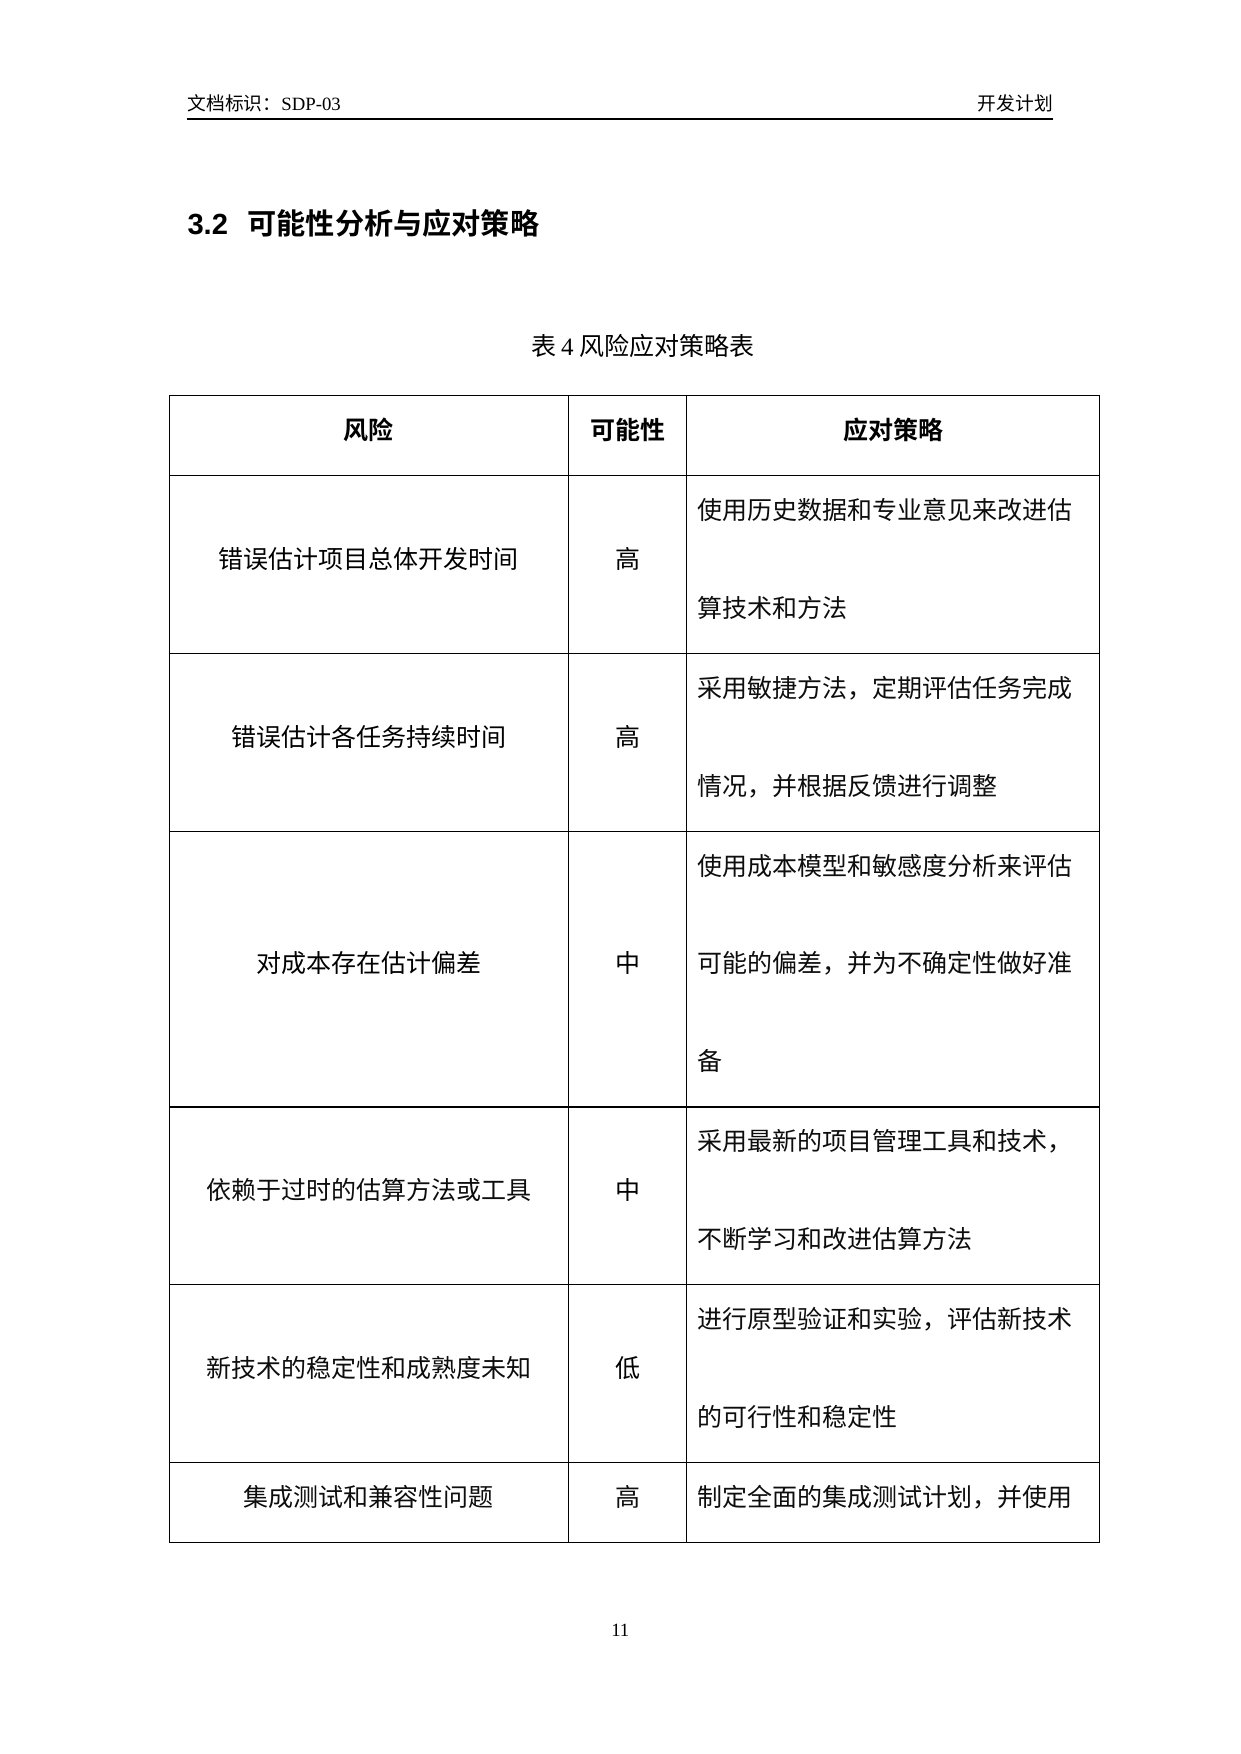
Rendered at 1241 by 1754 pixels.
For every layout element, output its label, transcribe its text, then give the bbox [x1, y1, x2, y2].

table_cell 中 [569, 832, 686, 1106]
table_cell 使用历史数据和专业意见来改进估算技术和方法 [687, 476, 1099, 653]
table_cell 依赖于过时的估算方法或工具 [170, 1108, 568, 1284]
table_cell 中 [569, 1108, 686, 1284]
table_header 应对策略 [687, 396, 1099, 475]
table_header 风险 [170, 396, 568, 475]
table_cell 采用敏捷方法，定期评估任务完成情况，并根据反馈进行调整 [687, 654, 1099, 831]
table_cell 新技术的稳定性和成熟度未知 [170, 1285, 568, 1462]
table_cell 集成测试和兼容性问题 [170, 1463, 568, 1542]
table_cell 低 [569, 1285, 686, 1462]
table_cell 使用成本模型和敏感度分析来评估可能的偏差，并为不确定性做好准备 [687, 832, 1099, 1106]
table_cell 高 [569, 654, 686, 831]
table_header 可能性 [569, 396, 686, 475]
table_cell 错误估计项目总体开发时间 [170, 476, 568, 653]
table_cell 高 [569, 476, 686, 653]
table_cell 采用最新的项目管理工具和技术，不断学习和改进估算方法 [687, 1108, 1099, 1284]
table_cell 错误估计各任务持续时间 [170, 654, 568, 831]
table_cell 对成本存在估计偏差 [170, 832, 568, 1106]
table_cell 进行原型验证和实验，评估新技术的可行性和稳定性 [687, 1285, 1099, 1462]
text 表4 风险应对策略表 [232, 312, 1053, 377]
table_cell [687, 1463, 1099, 1542]
subtitle 可能性分析与应对策略 [187, 189, 1053, 254]
table_cell 高 [569, 1463, 686, 1542]
